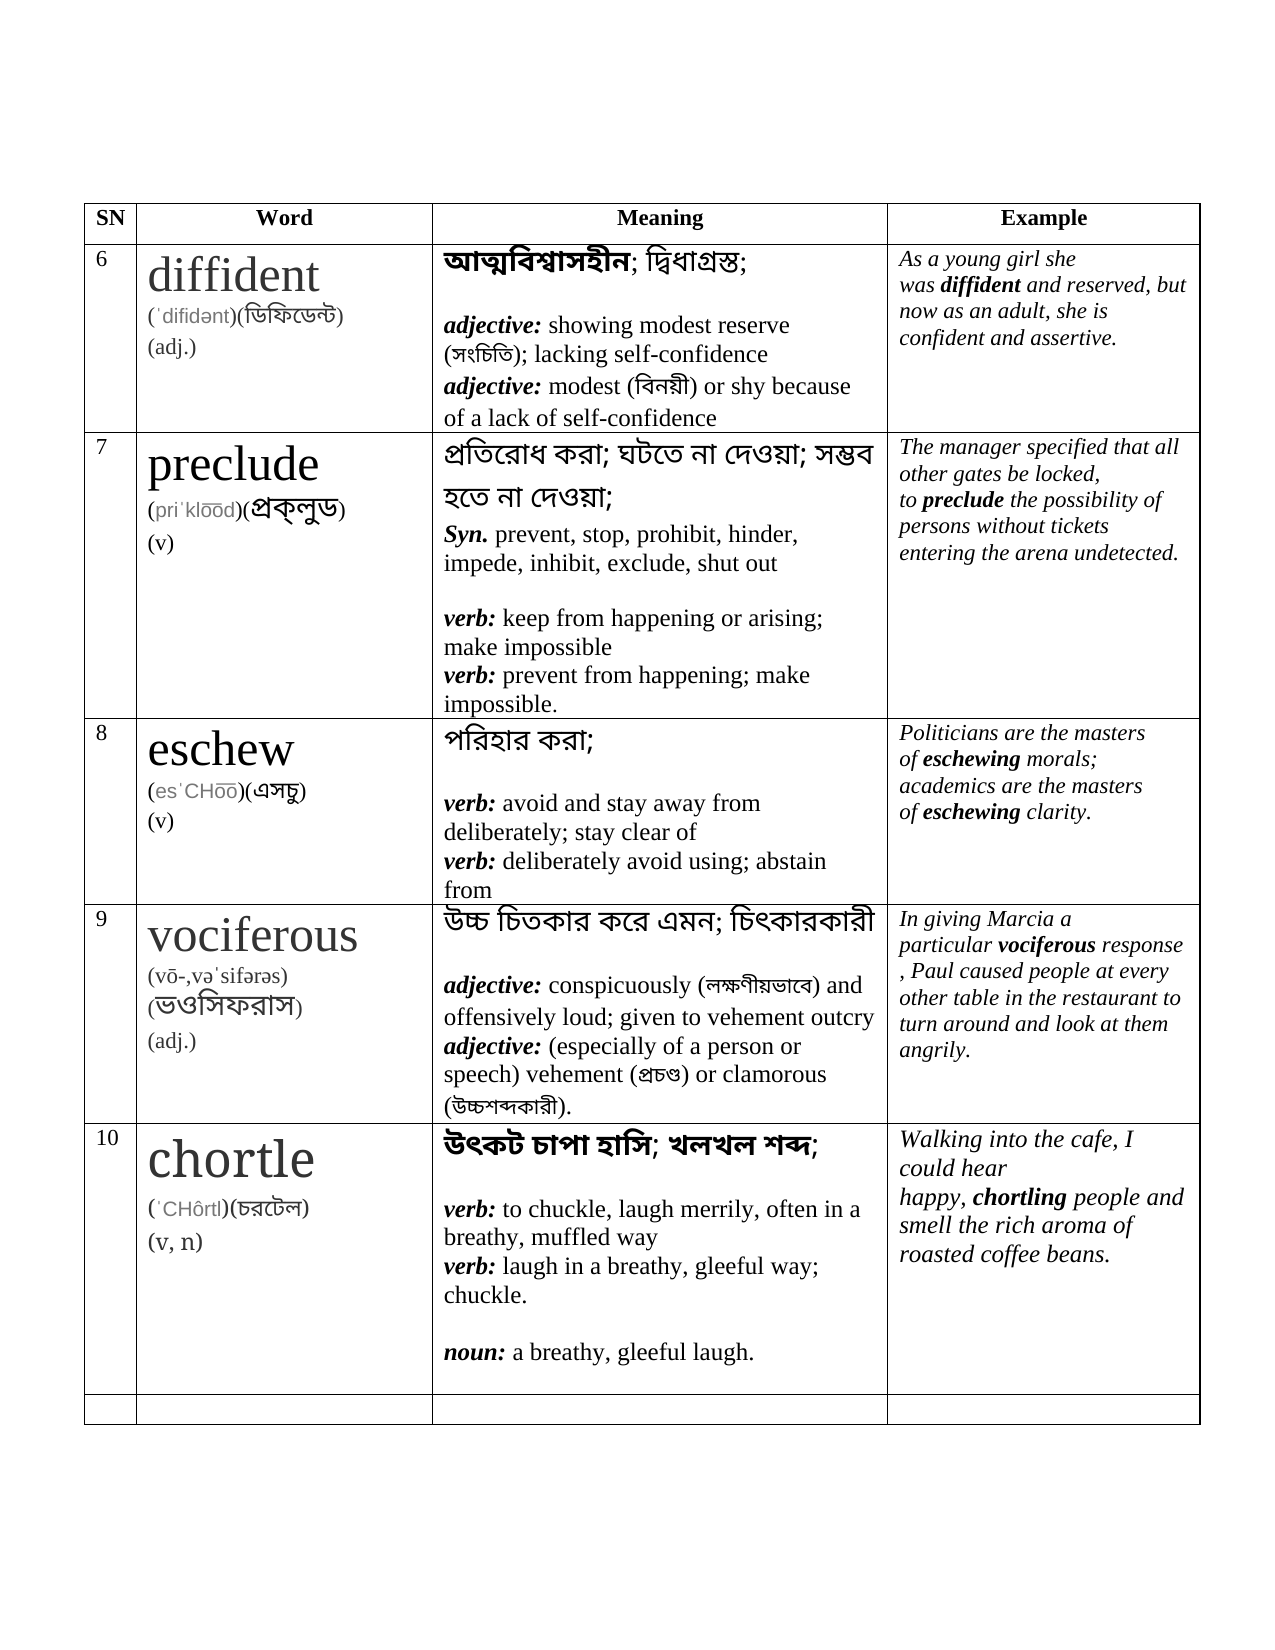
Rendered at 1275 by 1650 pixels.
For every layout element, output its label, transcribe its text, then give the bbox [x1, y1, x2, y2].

table_header SN [85, 204, 136, 243]
table_cell preclude (priˈklo͞od)(প্রক্‌লুড) (v) [137, 433, 432, 718]
table_header Word [137, 204, 432, 243]
table_cell প্রতিরোধ করা; ঘটতে না দেওয়া; সম্ভব হতে না দেওয়া; Syn. prevent, stop, prohibit, hinder, impede, inhibit, exclude, shut out verb: keep from happening or arising; make impossible verb: prevent from happening; make impossible. [433, 433, 887, 718]
table_cell পরিহার করা; verb: avoid and stay away from deliberately; stay clear of verb: deliberately avoid using; abstain from [433, 719, 887, 903]
table_cell eschew (esˈCHo͞o)(এসচু) (v) [137, 719, 432, 903]
table_cell 10 [85, 1124, 136, 1394]
table_cell vociferous (vō-,vəˈsifərəs) (ভওসিফরাস) (adj.) [137, 905, 432, 1123]
table_cell chortle (ˈCHôrtl)(চরটেল) (v, n) [137, 1124, 432, 1394]
table_cell 8 [85, 719, 136, 903]
table_cell [888, 1395, 1199, 1424]
table_cell Politicians are the masters of eschewing morals; academics are the masters of eschewing clarity. [888, 719, 1199, 903]
table_cell [433, 1395, 887, 1424]
table_header Meaning [433, 204, 887, 243]
table_cell diffident (ˈdifidənt)(ডিফিডেন্ট) (adj.) [137, 245, 432, 432]
table_header Example [888, 204, 1199, 243]
table_cell উচ্চ চিতকার করে এমন; চিৎকারকারী adjective: conspicuously (লক্ষণীয়ভাবে) and offensively loud; given to vehement outcry adjective: (especially of a person or speech) vehement (প্রচণ্ড) or clamorous (উচ্চশব্দকারী). [433, 905, 887, 1123]
table_cell উৎকট চাপা হাসি; খলখল শব্দ; verb: to chuckle, laugh merrily, often in a breathy, muffled way verb: laugh in a breathy, gleeful way; chuckle. noun: a breathy, gleeful laugh. [433, 1124, 887, 1394]
table_cell Walking into the cafe, I could hear happy, chortling people and smell the rich aroma of roasted coffee beans. [888, 1124, 1199, 1394]
table_cell 9 [85, 905, 136, 1123]
table_cell [137, 1395, 432, 1424]
table_cell 6 [85, 245, 136, 432]
table_cell The manager specified that all other gates be locked, to preclude the possibility of persons without tickets entering the arena undetected. [888, 433, 1199, 718]
table_cell 7 [85, 433, 136, 718]
table_cell [85, 1395, 136, 1424]
table_cell In giving Marcia a particular vociferous response, Paul caused people at every other table in the restaurant to turn around and look at them angrily. [888, 905, 1199, 1123]
table_cell As a young girl she was diffident and reserved, but now as an adult, she is confident and assertive. [888, 245, 1199, 432]
table_cell আত্মবিশ্বাসহীন; দ্বিধাগ্রস্ত; adjective: showing modest reserve (সংচিতি); lacking self-confidence adjective: modest (বিনয়ী) or shy because of a lack of self-confidence [433, 245, 887, 432]
